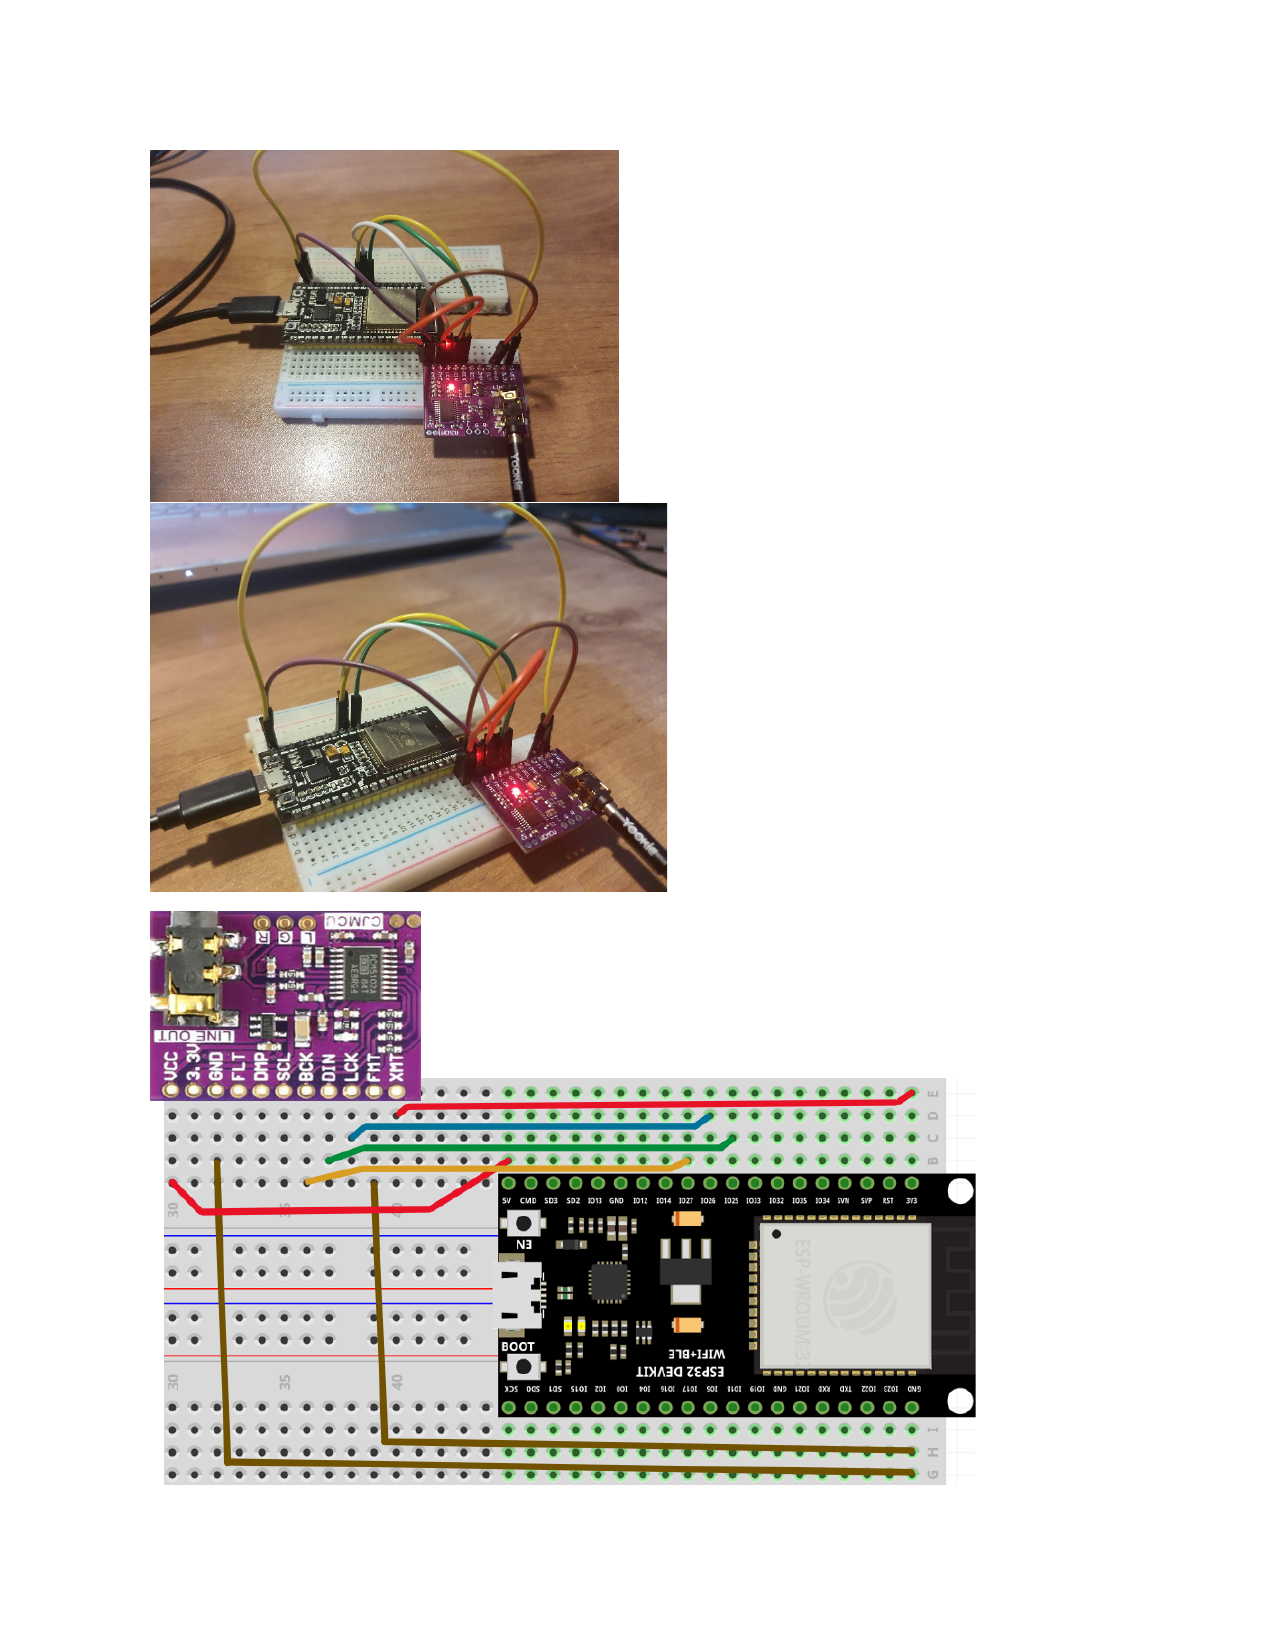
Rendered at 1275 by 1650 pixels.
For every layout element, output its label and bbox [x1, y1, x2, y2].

picture [150, 910, 976, 1485]
picture [150, 503, 668, 892]
picture [150, 150, 619, 502]
